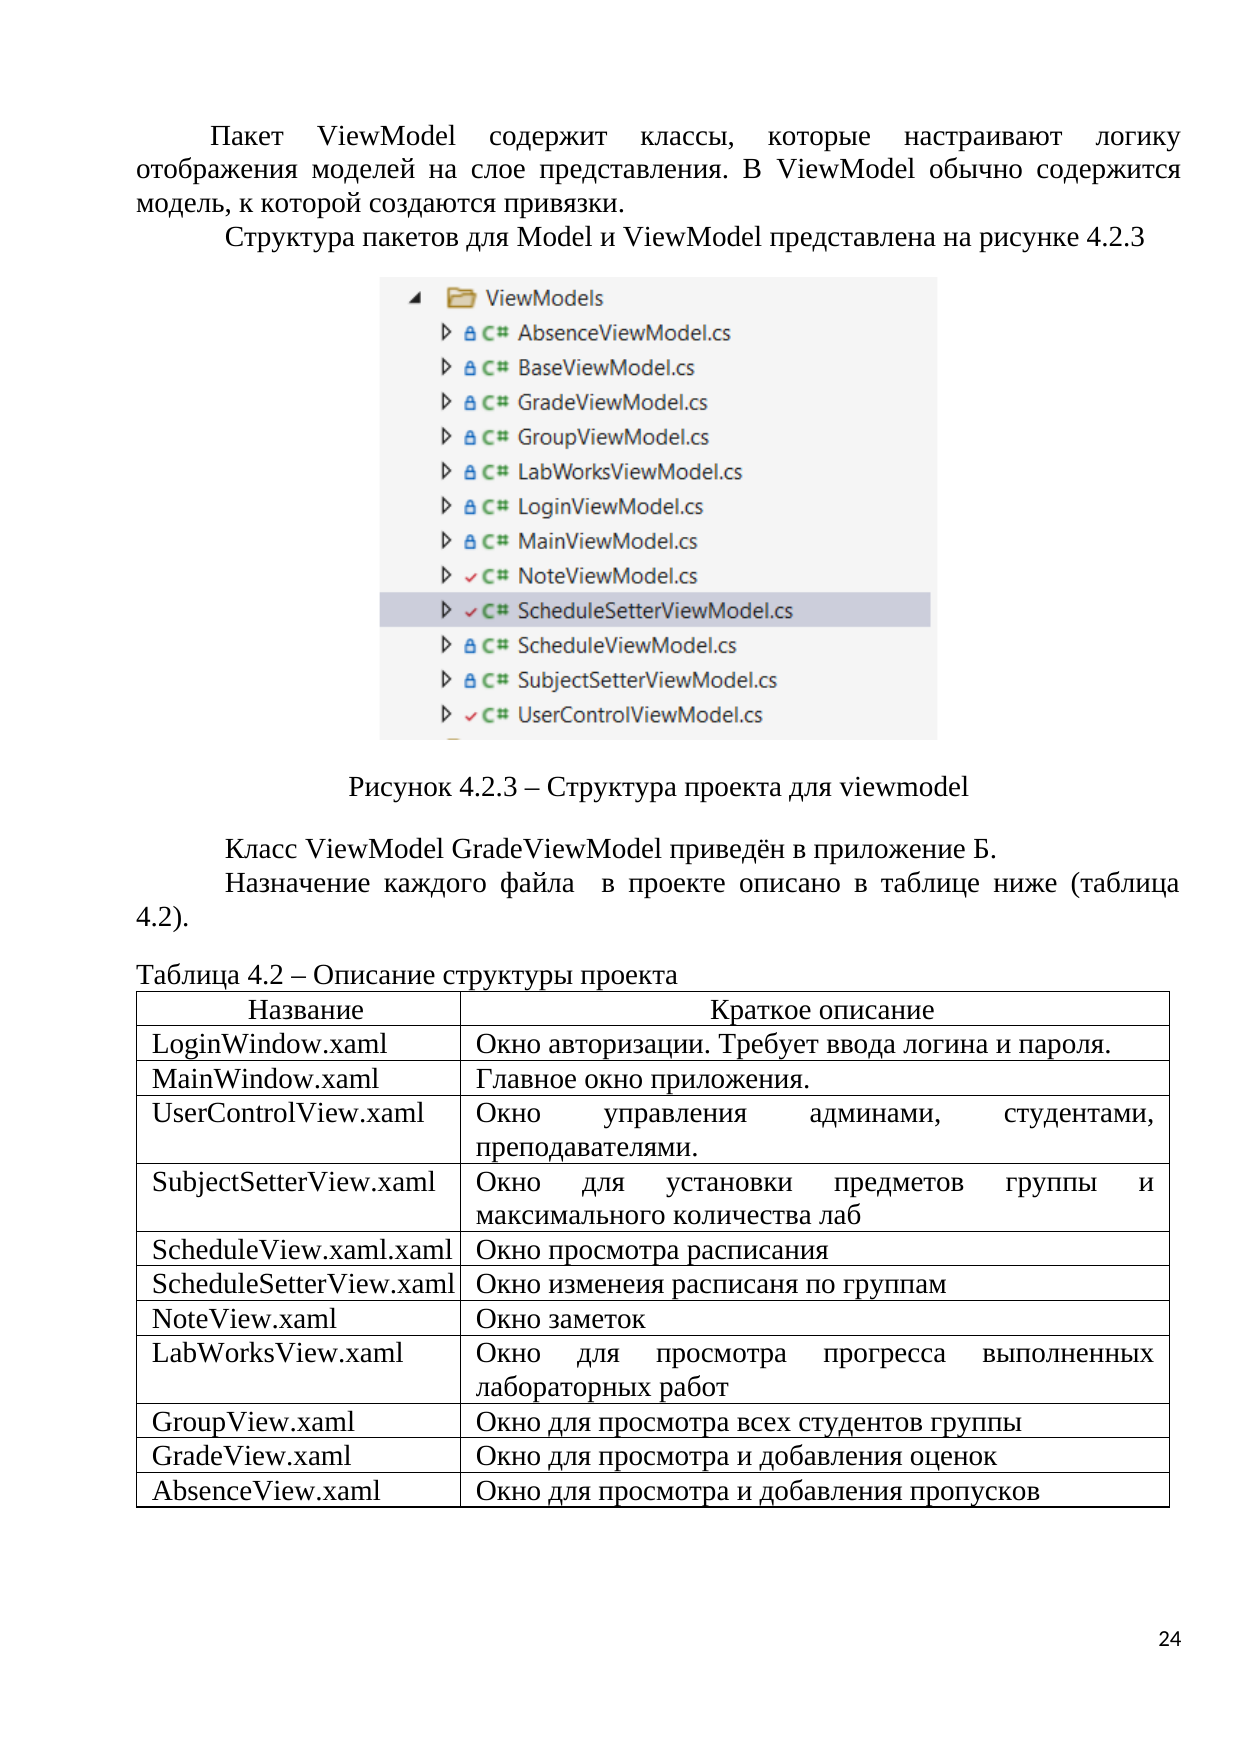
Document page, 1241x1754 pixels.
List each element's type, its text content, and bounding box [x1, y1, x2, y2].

table_cell Окно для установки предметов группы и максимального количества лаб [461, 1164, 1169, 1231]
text Пакет ViewModel содержит классы, которые настраивают логику отображения моделей на слое представления. В ViewModel обычно содержится модель, к которой создаются привязки. [136, 118, 1181, 219]
table_header Краткое описание [461, 992, 1169, 1025]
table_cell Окно для просмотра и добавления пропусков [461, 1473, 1169, 1506]
table_cell ScheduleView.xaml.xaml [137, 1232, 460, 1265]
table_header Название [137, 992, 460, 1025]
table_cell Окно просмотра расписания [461, 1232, 1169, 1265]
text Класс ViewModel GradeViewModel приведён в приложение Б. [136, 832, 1181, 865]
table_cell Окно изменеия расписаня по группам [461, 1266, 1169, 1300]
table_cell Окно заметок [461, 1301, 1169, 1334]
table_cell UserControlView.xaml [137, 1096, 460, 1163]
table_cell GradeView.xaml [137, 1438, 460, 1472]
picture [379, 277, 938, 740]
table_cell Окно для просмотра всех студентов группы [461, 1404, 1169, 1437]
table_cell Окно для просмотра и добавления оценок [461, 1438, 1169, 1472]
table_cell Окно авторизации. Требует ввода логина и пароля. [461, 1026, 1169, 1060]
text Таблица 4.2 – Описание структуры проекта [136, 957, 1181, 991]
table_cell Окно управления админами, студентами, преподавателями. [461, 1096, 1169, 1163]
table_cell AbsenceView.xaml [137, 1473, 460, 1506]
table_cell Главное окно приложения. [461, 1061, 1169, 1094]
text Назначение каждого файла в проекте описано в таблице ниже (таблица 4.2). [136, 865, 1181, 932]
text Структура пакетов для Model и ViewModel представлена на рисунке 4.2.3 [136, 219, 1181, 252]
table_cell MainWindow.xaml [137, 1061, 460, 1094]
table_cell ScheduleSetterView.xaml [137, 1266, 460, 1300]
text Рисунок 4.2.3 – Структура проекта для viewmodel [136, 769, 1181, 802]
table_cell GroupView.xaml [137, 1404, 460, 1437]
table_cell SubjectSetterView.xaml [137, 1164, 460, 1231]
table_cell NoteView.xaml [137, 1301, 460, 1334]
table_cell LabWorksView.xaml [137, 1336, 460, 1403]
table_cell Окно для просмотра прогресса выполненных лабораторных работ [461, 1336, 1169, 1403]
table_cell LoginWindow.xaml [137, 1026, 460, 1060]
